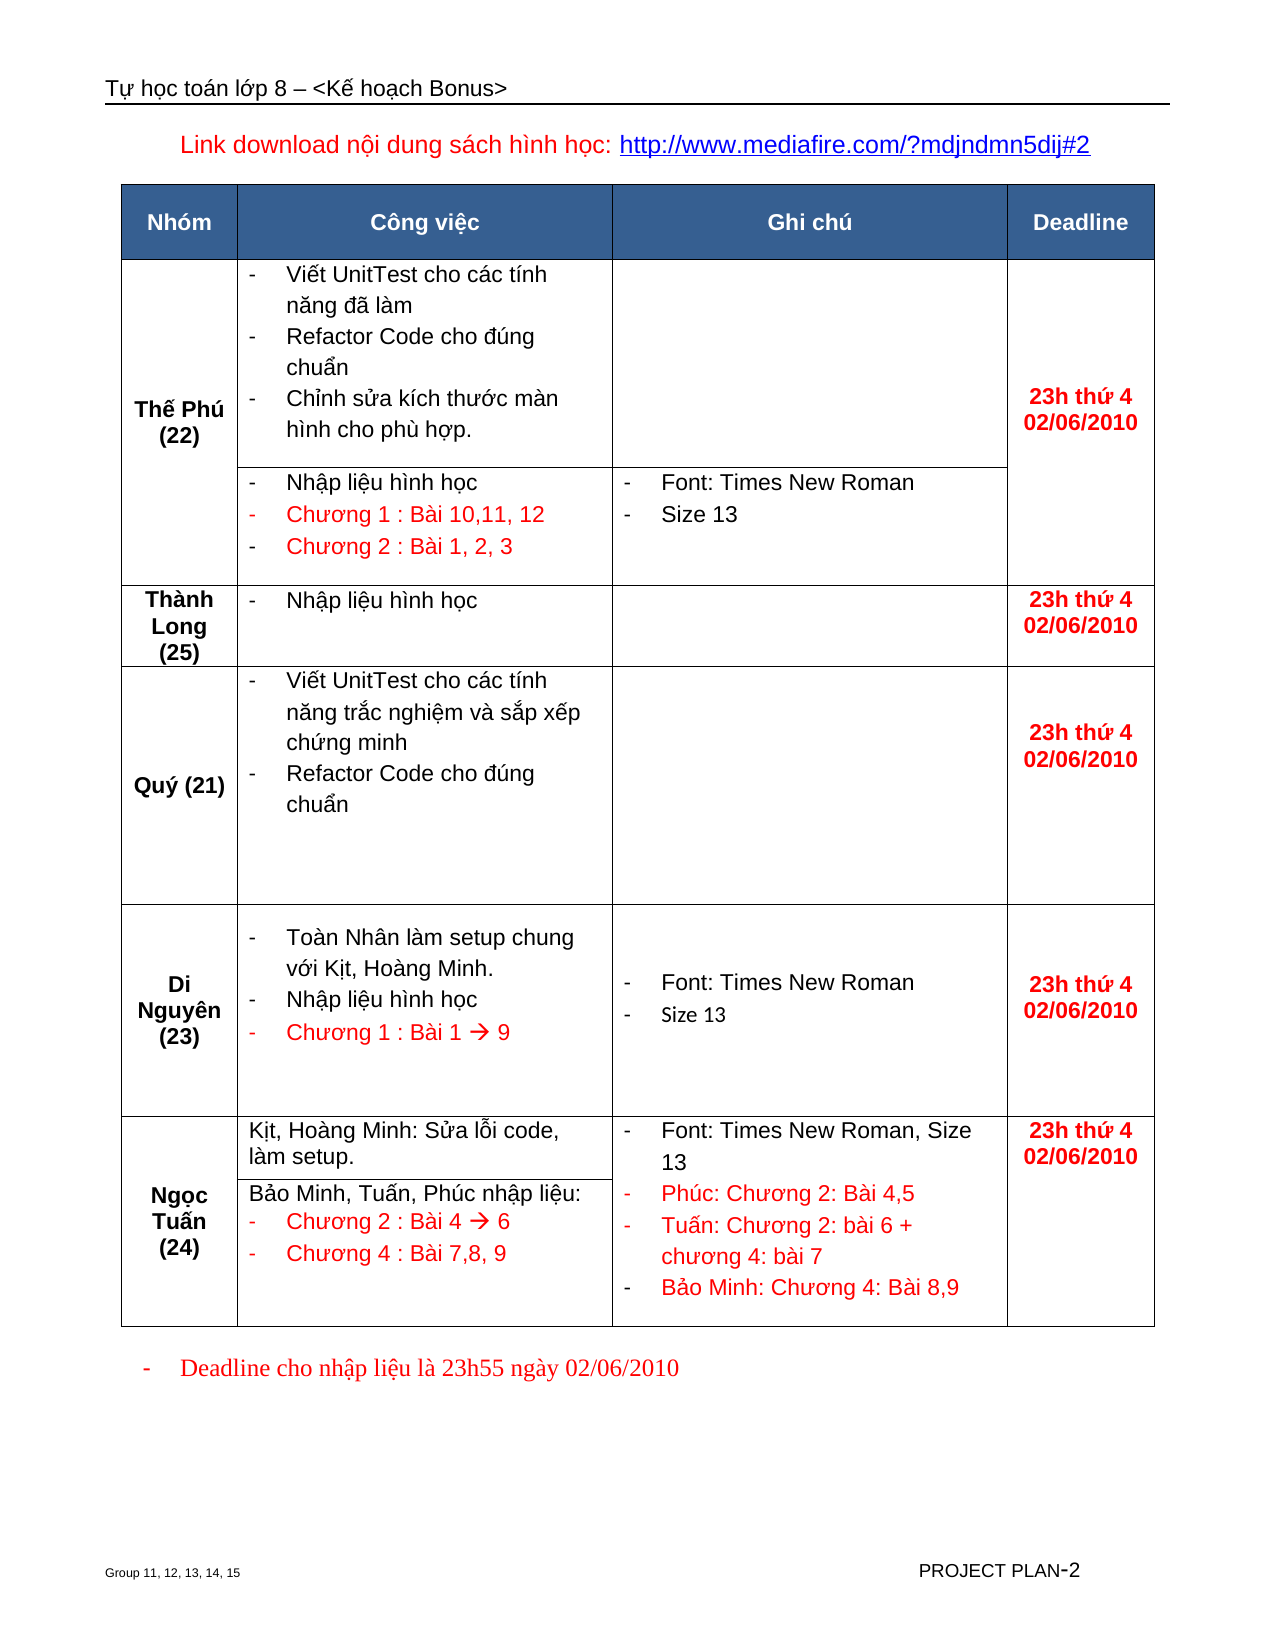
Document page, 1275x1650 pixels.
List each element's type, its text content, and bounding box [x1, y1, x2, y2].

table_cell Nhập liệu hình học Chương 1 : Bài 10,11, 12 Chương 2 : Bài 1, 2, 3 [238, 468, 612, 585]
table_cell Bảo Minh, Tuấn, Phúc nhập liệu: Chương 2 : Bài 4 6 Chương 4 : Bài 7,8, 9 [238, 1180, 612, 1326]
table_cell Font: Times New Roman Size 13 [613, 468, 1007, 585]
table_cell 23h thứ 4 02/06/2010 [1008, 260, 1154, 585]
table_cell Thế Phú (22) [122, 260, 237, 585]
table_cell [613, 586, 1007, 666]
table_header Deadline [1008, 185, 1154, 259]
table_cell Viết UnitTest cho các tính năng đã làm Refactor Code cho đúng chuẩn Chỉnh sửa kích thước màn hình cho phù hợp. [238, 260, 612, 467]
table_cell 23h thứ 4 02/06/2010 [1008, 1117, 1154, 1326]
table_cell Nhập liệu hình học [238, 586, 612, 666]
table_cell Font: Times New Roman Size 13 [613, 905, 1007, 1116]
table_cell 23h thứ 4 02/06/2010 [1008, 905, 1154, 1116]
table_cell Di Nguyên (23) [122, 905, 237, 1116]
table_cell 23h thứ 4 02/06/2010 [1008, 586, 1154, 666]
table_cell Toàn Nhân làm setup chung với Kịt, Hoàng Minh. Nhập liệu hình học Chương 1 : Bài 1 9 [238, 905, 612, 1116]
table_cell Thành Long (25) [122, 586, 237, 666]
table_header Công việc [238, 185, 612, 259]
table_cell Viết UnitTest cho các tính năng trắc nghiệm và sắp xếp chứng minh Refactor Code cho đúng chuẩn [238, 667, 612, 904]
table_header Ghi chú [613, 185, 1007, 259]
table_cell Ngọc Tuấn (24) [122, 1117, 237, 1326]
table_cell [613, 260, 1007, 467]
table_cell Kịt, Hoàng Minh: Sửa lỗi code, làm setup. [238, 1117, 612, 1179]
text Link download nội dung sách hình học: http://www.mediafire.com/?mdjndmn5dij#2 [180, 130, 1170, 159]
list Deadline cho nhập liệu là 23h55 ngày 02/06/2010 [142, 1353, 1170, 1382]
table_cell [613, 667, 1007, 904]
table_cell Font: Times New Roman, Size 13 Phúc: Chương 2: Bài 4,5 Tuấn: Chương 2: bài 6 + chương 4: bài 7 Bảo Minh: Chương 4: Bài 8,9 [613, 1117, 1007, 1326]
table_cell 23h thứ 4 02/06/2010 [1008, 667, 1154, 904]
table_header Nhóm [122, 185, 237, 259]
table_cell Quý (21) [122, 667, 237, 904]
